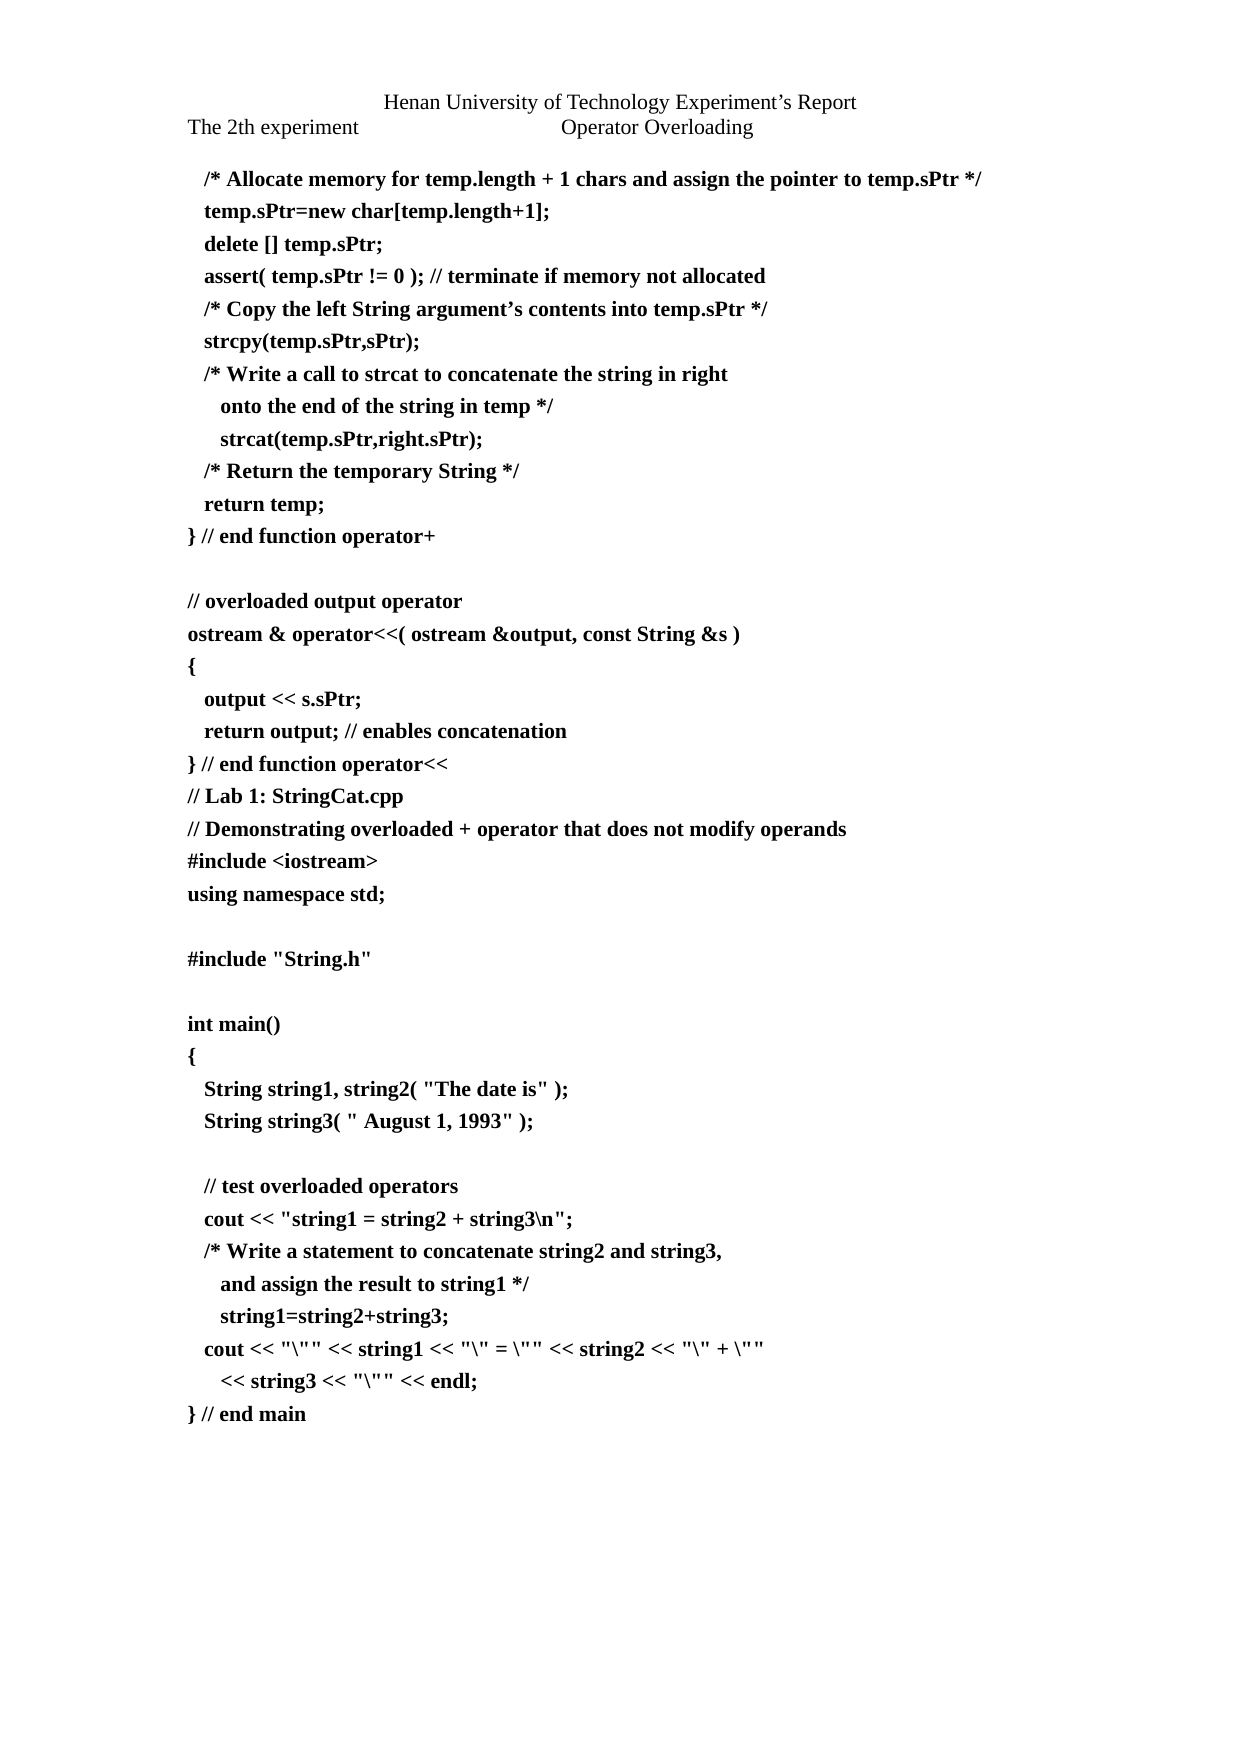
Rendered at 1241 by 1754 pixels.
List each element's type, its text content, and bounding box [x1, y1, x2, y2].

text // Demonstrating overloaded + operator that does not modify operands [187, 812, 1053, 844]
text strcpy(temp.sPtr,sPtr); [187, 324, 1053, 357]
text { [187, 1039, 1053, 1072]
text and assign the result to string1 */ [187, 1267, 1053, 1299]
text cout << "\"" << string1 << "\" = \"" << string2 << "\" + \"" [187, 1332, 1053, 1364]
text output << s.sPtr; [187, 682, 1053, 714]
text using namespace std; [187, 877, 1053, 909]
text /* Return the temporary String */ [187, 454, 1053, 487]
text return output; // enables concatenation [187, 714, 1053, 747]
text string1=string2+string3; [187, 1299, 1053, 1332]
text } // end function operator+ [187, 519, 1053, 552]
text } // end main [187, 1397, 1053, 1429]
text #include <iostream> [187, 844, 1053, 877]
text /* Write a statement to concatenate string2 and string3, [187, 1234, 1053, 1267]
text /* Write a call to strcat to concatenate the string in right [187, 357, 1053, 389]
text #include "String.h" [187, 942, 1053, 974]
text delete [] temp.sPtr; [187, 227, 1053, 259]
text /* Copy the left String argument’s contents into temp.sPtr */ [187, 292, 1053, 324]
text // overloaded output operator [187, 584, 1053, 617]
text strcat(temp.sPtr,right.sPtr); [187, 422, 1053, 454]
text /* Allocate memory for temp.length + 1 chars and assign the pointer to temp.sPtr */ [187, 162, 1053, 194]
text // Lab 1: StringCat.cpp [187, 779, 1053, 812]
text } // end function operator<< [187, 747, 1053, 779]
text { [187, 649, 1053, 682]
text assert( temp.sPtr != 0 ); // terminate if memory not allocated [187, 259, 1053, 292]
text << string3 << "\"" << endl; [187, 1364, 1053, 1397]
text String string1, string2( "The date is" ); [187, 1072, 1053, 1104]
text temp.sPtr=new char[temp.length+1]; [187, 194, 1053, 227]
text int main() [187, 1007, 1053, 1039]
text ostream & operator<<( ostream &output, const String &s ) [187, 617, 1053, 649]
text onto the end of the string in temp */ [187, 389, 1053, 422]
text return temp; [187, 487, 1053, 519]
text String string3( " August 1, 1993" ); [187, 1104, 1053, 1137]
text // test overloaded operators [187, 1169, 1053, 1202]
text cout << "string1 = string2 + string3\n"; [187, 1202, 1053, 1234]
